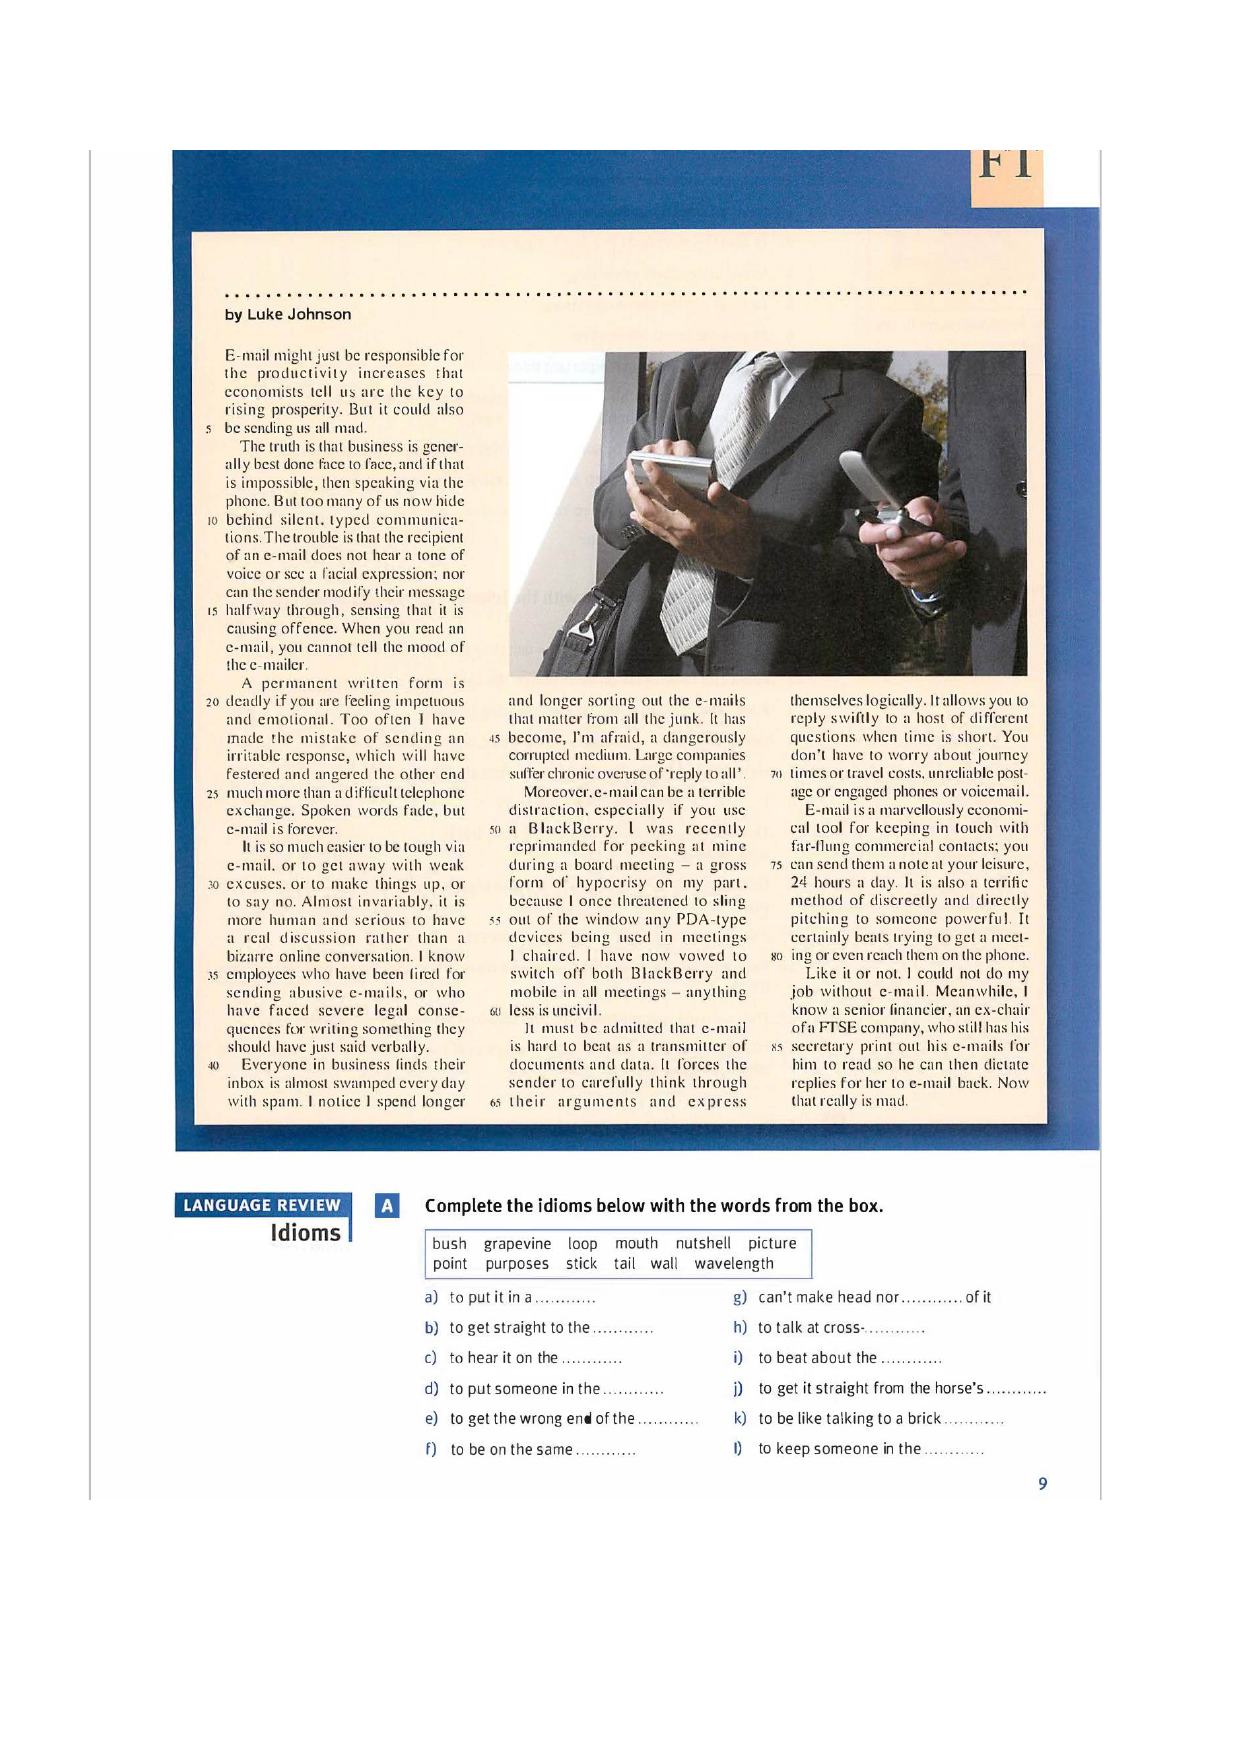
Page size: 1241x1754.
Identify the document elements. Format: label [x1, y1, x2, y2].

picture [88, 150, 1102, 1500]
